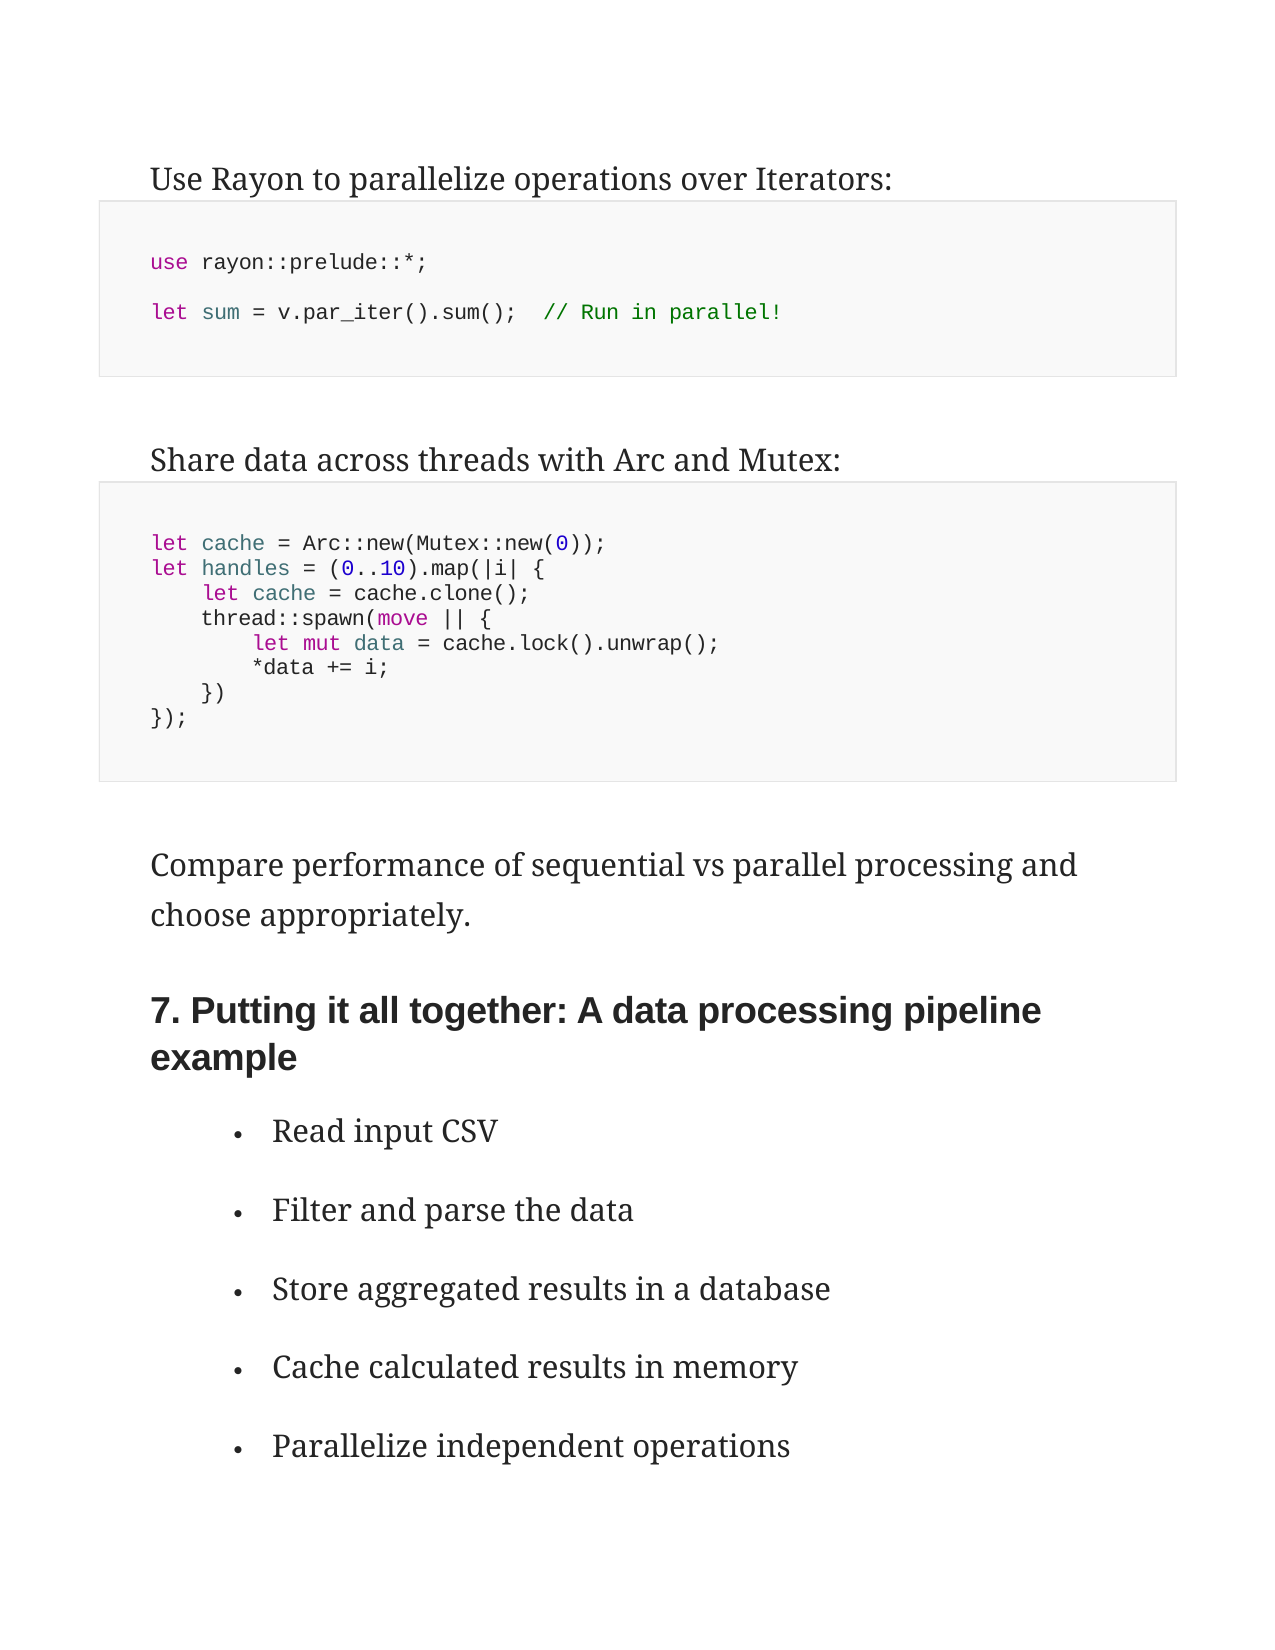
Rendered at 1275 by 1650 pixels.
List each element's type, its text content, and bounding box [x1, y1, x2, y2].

list Cache calculated results in memory [234, 1338, 1125, 1388]
text let cache = Arc::new(Mutex::new(0)); let handles = (0..10).map(|i| { let cache = cache.clone(); thread::spawn(move || { let mut data = cache.lock().unwrap(); *data += i; }) }); [100, 483, 1175, 781]
text Share data across threads with Arc and Mutex: [150, 431, 1125, 481]
list Parallelize independent operations [234, 1416, 1125, 1466]
list Store aggregated results in a database [234, 1259, 1125, 1309]
text use rayon::prelude::*; let sum = v.par_iter().sum(); // Run in parallel! [100, 202, 1175, 376]
text Compare performance of sequential vs parallel processing and choose appropriately. [150, 836, 1125, 936]
list Filter and parse the data [234, 1181, 1125, 1231]
list Read input CSV [234, 1102, 1125, 1152]
text Use Rayon to parallelize operations over Iterators: [150, 150, 1125, 200]
text 7. Putting it all together: A data processing pipeline example [150, 985, 1125, 1078]
